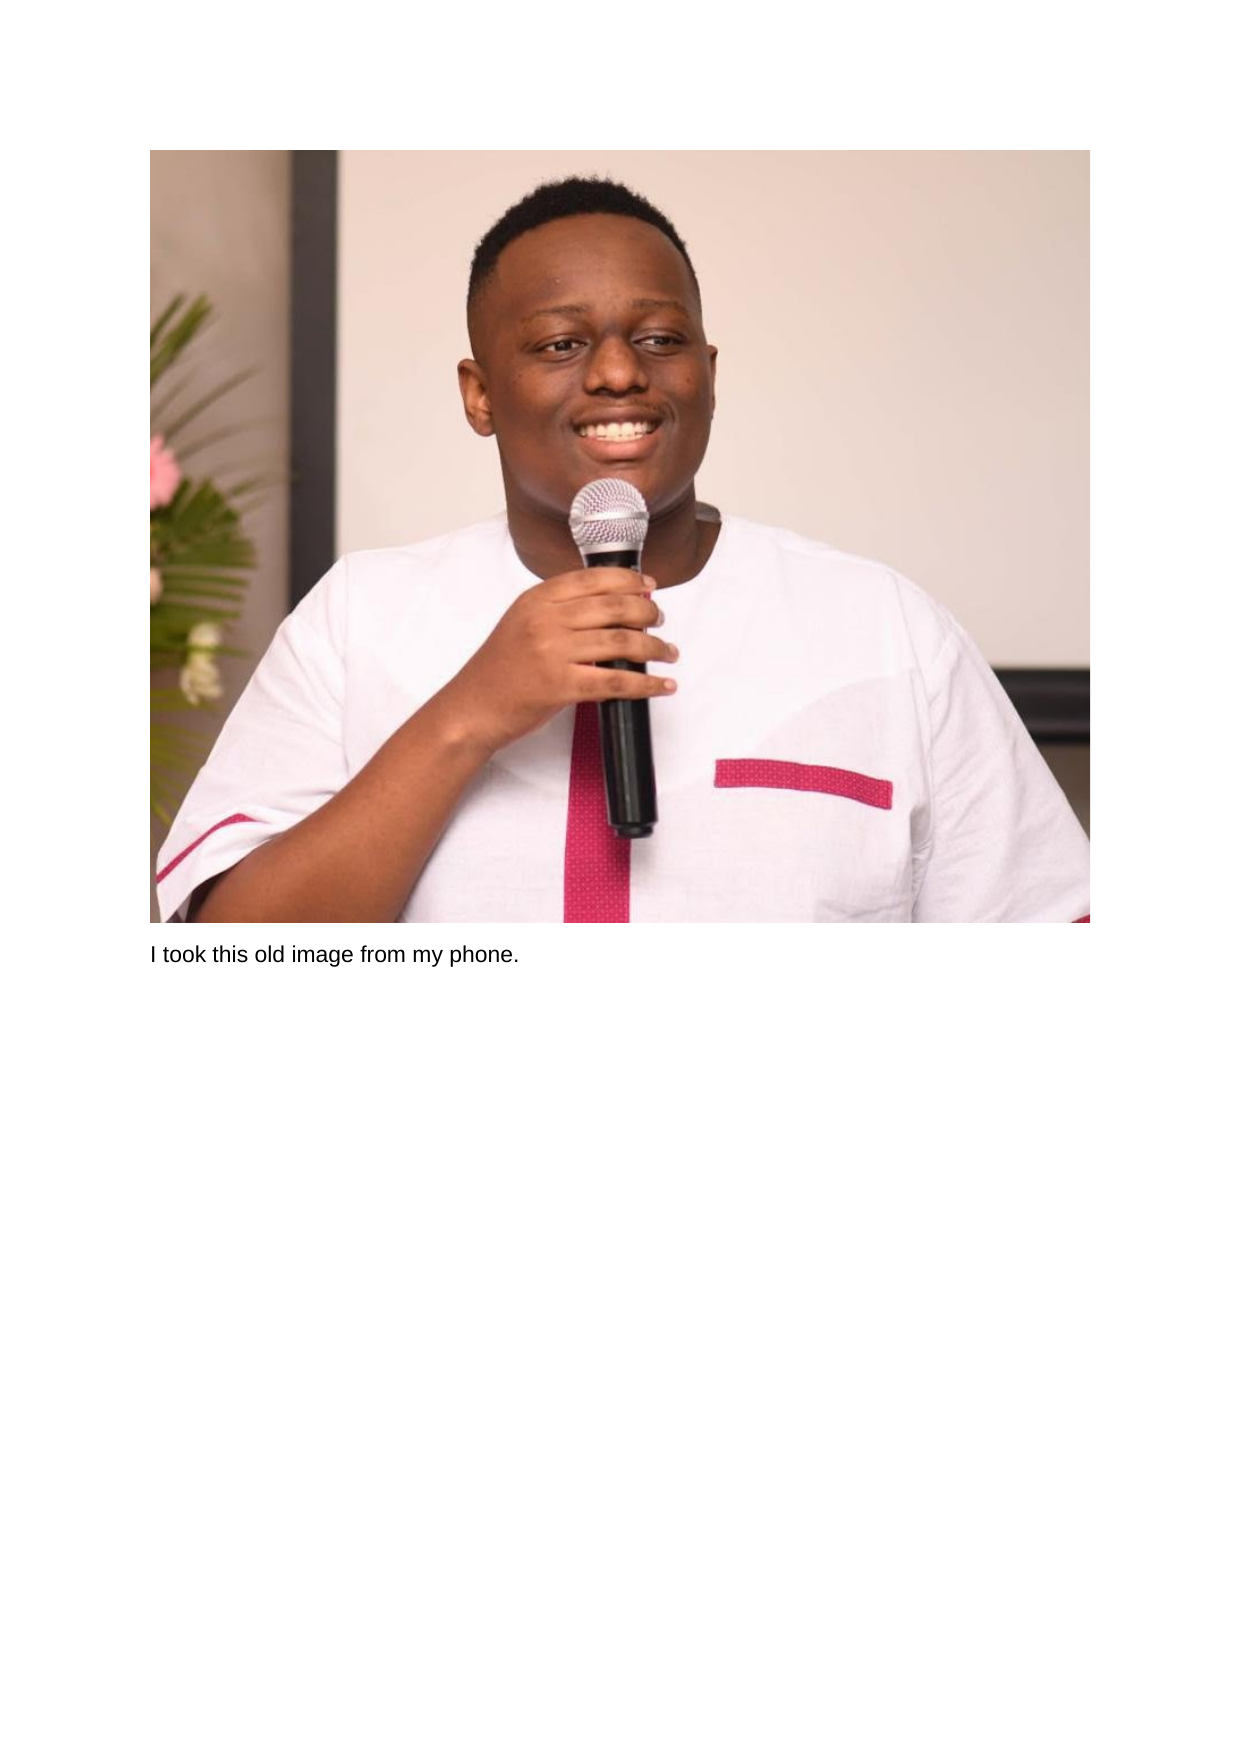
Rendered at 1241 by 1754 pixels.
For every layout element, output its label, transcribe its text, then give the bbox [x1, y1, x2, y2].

text I took this old image from my phone. [150, 941, 1090, 968]
picture [150, 150, 1091, 923]
